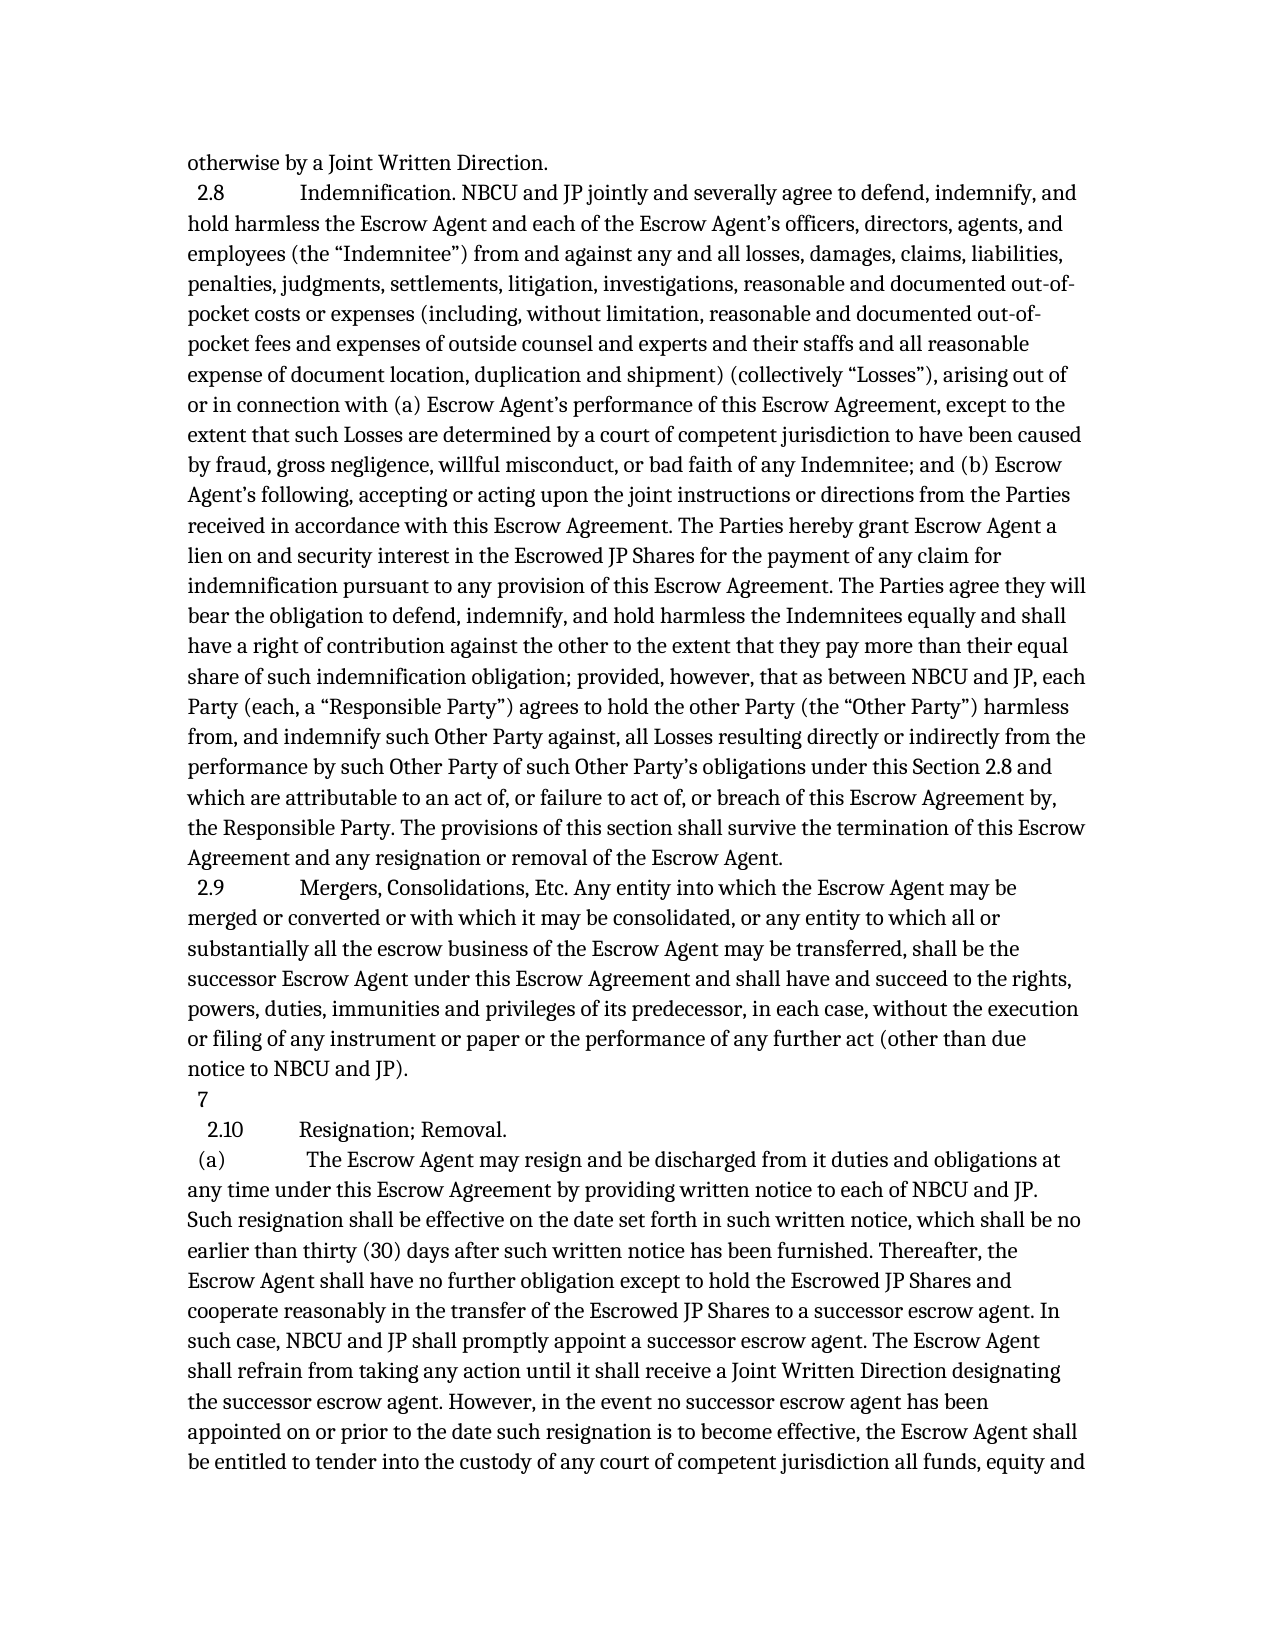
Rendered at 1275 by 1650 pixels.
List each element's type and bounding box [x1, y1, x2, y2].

text [187, 150, 1087, 1475]
